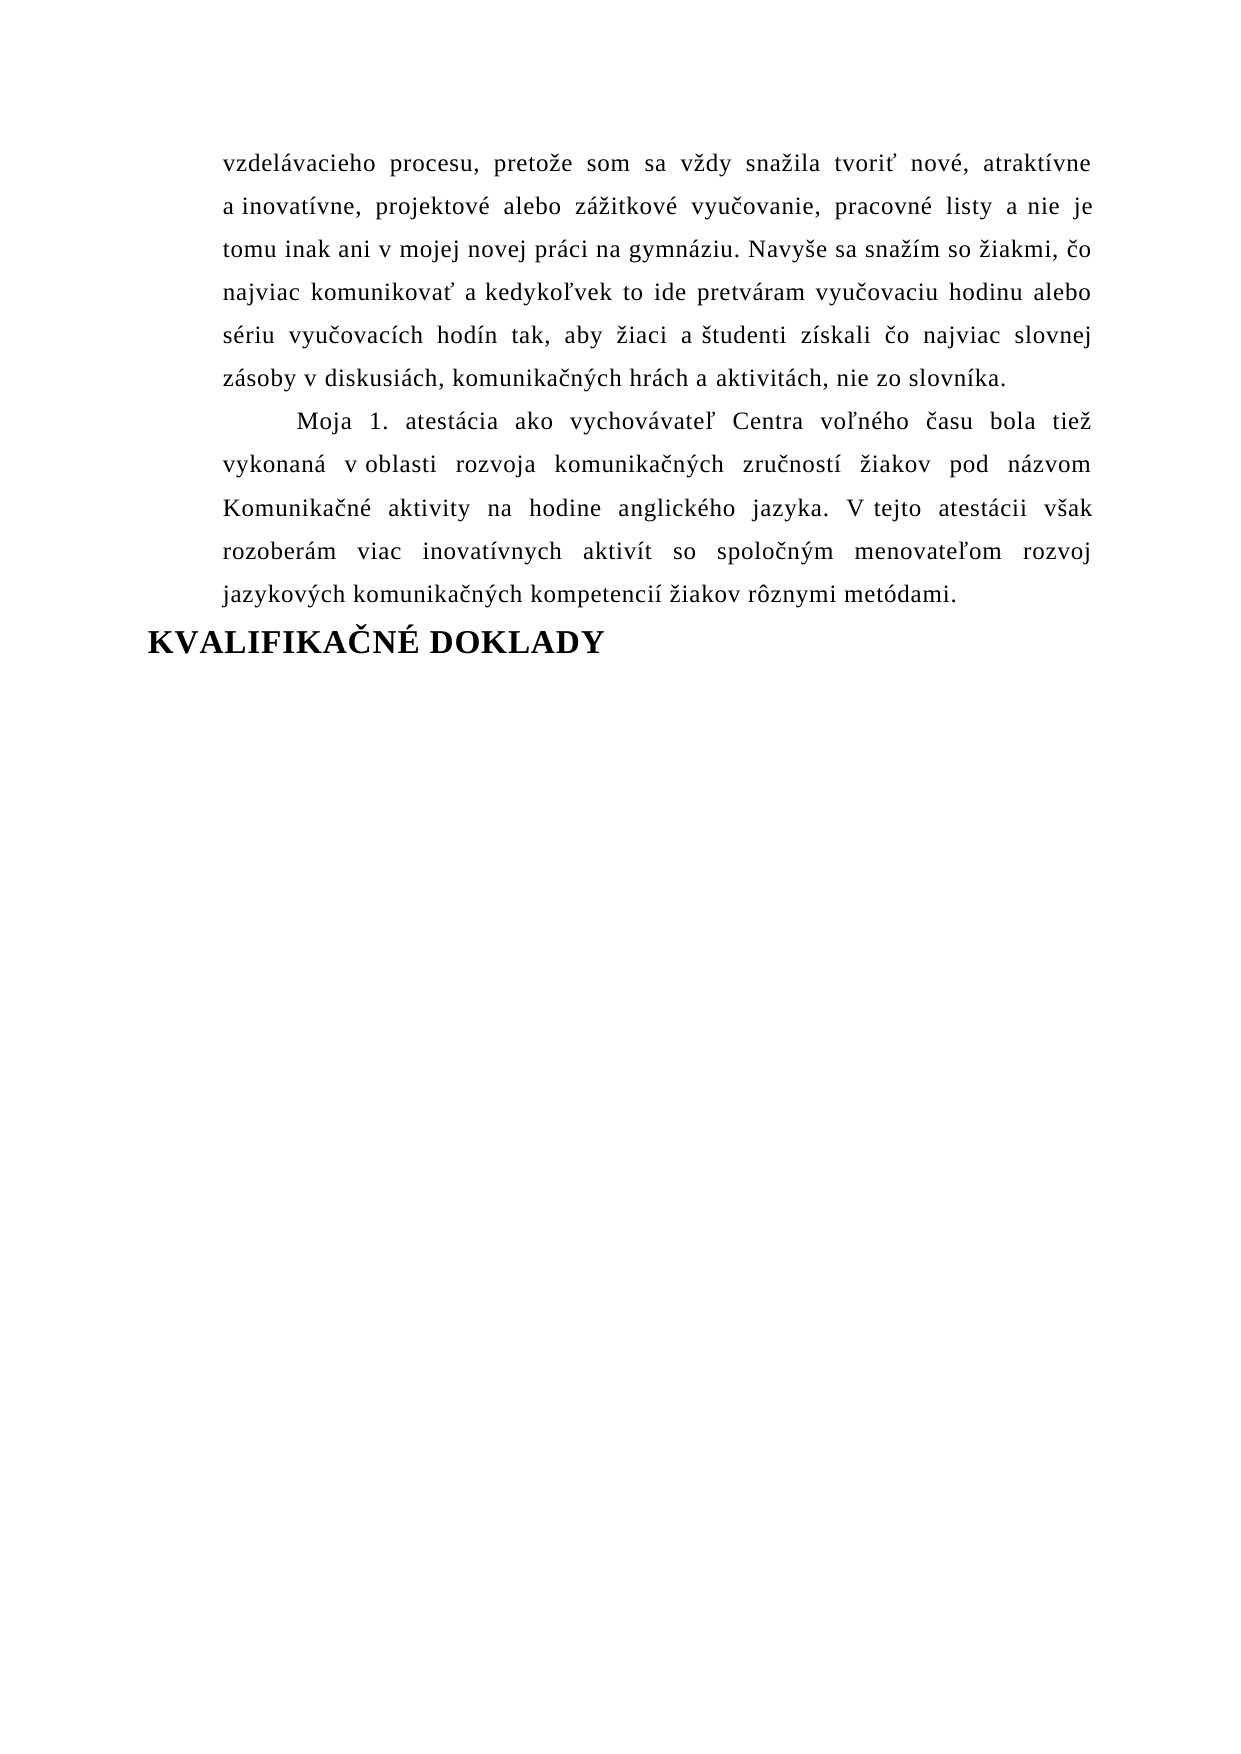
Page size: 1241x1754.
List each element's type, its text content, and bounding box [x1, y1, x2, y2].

text KVALIFIKAČNÉ DOKLADY [148, 622, 1093, 660]
text Moja 1. atestácia ako vychovávateľ Centra voľného času bola tiež vykonaná v oblasti rozvoja komunikačných zručností žiakov pod názvom Komunikačné aktivity na hodine anglického jazyka. V tejto atestácii však rozoberám viac inovatívnych aktivít so spoločným menovateľom rozvoj jazykových komunikačných kompetencií žiakov rôznymi metódami. [223, 406, 1093, 608]
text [223, 148, 1093, 392]
